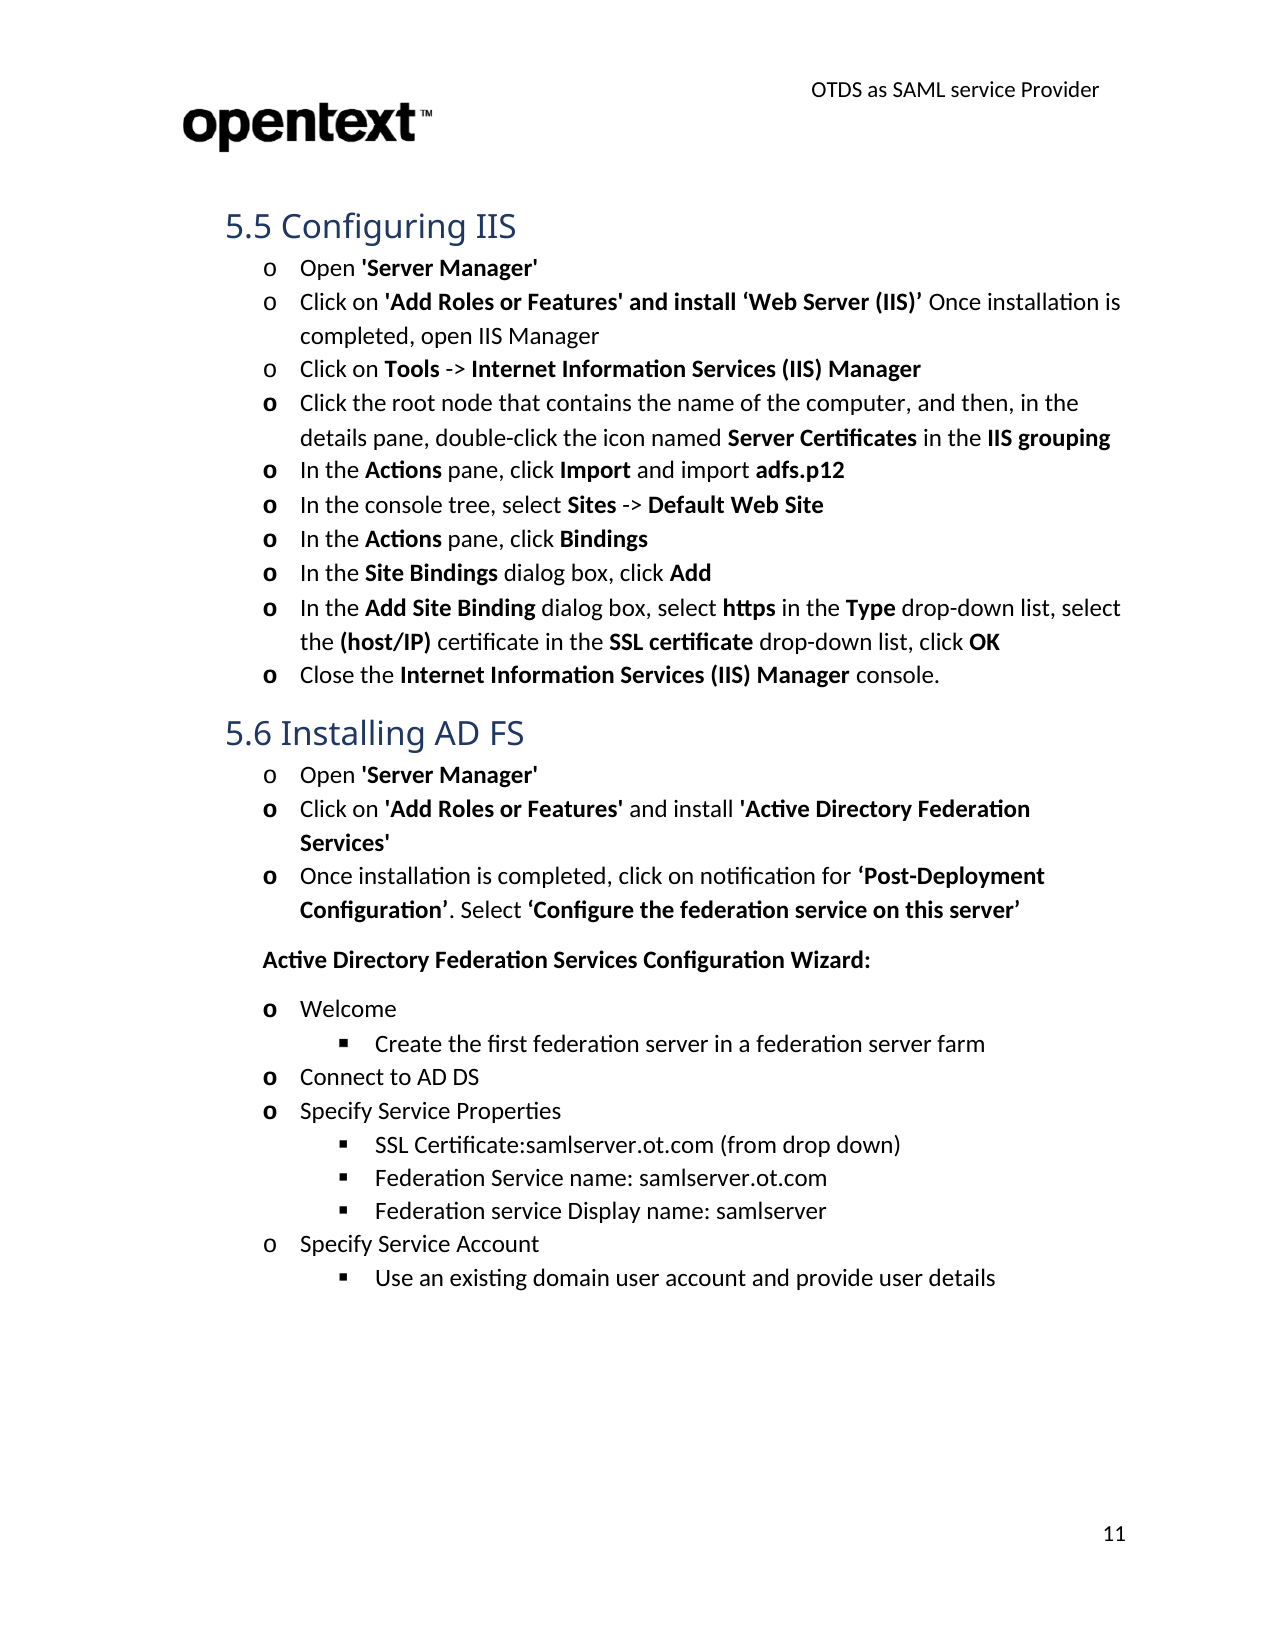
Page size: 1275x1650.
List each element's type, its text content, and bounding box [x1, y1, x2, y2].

list In the Actions pane, click Bindings [262, 523, 1125, 555]
list Create the first federation server in a federation server farm [337, 1028, 1125, 1058]
list In the Site Bindings dialog box, click Add [262, 557, 1125, 589]
picture [150, 75, 448, 175]
list Specify Service Account [262, 1228, 1125, 1260]
list In the Add Site Binding dialog box, select https in the Type drop-down list, select the (host/IP) certificate in the SSL certificate drop-down list, click OK [262, 592, 1125, 656]
list Connect to AD DS [262, 1061, 1125, 1092]
list Click on 'Add Roles or Features' and install 'Active Directory Federation Services' [262, 793, 1125, 858]
list SSL Certificate:samlserver.ot.com (from drop down) [337, 1129, 1125, 1160]
list In the console tree, select Sites -> Default Web Site [262, 489, 1125, 521]
list Use an existing domain user account and provide user details [337, 1262, 1125, 1293]
list Open 'Server Manager' [262, 759, 1125, 791]
subtitle 5.6 Installing AD FS [225, 710, 1125, 755]
list Click on 'Add Roles or Features' and install ‘Web Server (IIS)’ Once installation is completed, open IIS Manager [262, 286, 1125, 351]
list In the Actions pane, click Import and import adfs.p12 [262, 455, 1125, 486]
list Click the root node that contains the name of the computer, and then, in the details pane, double-click the icon named Server Certificates in the IIS grouping [262, 388, 1125, 452]
text Active Directory Federation Services Configuration Wizard: [262, 944, 1125, 974]
list Specify Service Properties [262, 1095, 1125, 1127]
list Federation service Display name: samlserver [337, 1195, 1125, 1226]
list Welcome [262, 993, 1125, 1025]
subtitle 5.5 Configuring IIS [225, 203, 1125, 248]
list Once installation is completed, click on notification for ‘Post-Deployment Configuration’. Select ‘Configure the federation service on this server’ [262, 860, 1125, 925]
list Open 'Server Manager' [262, 252, 1125, 284]
list Federation Service name: samlserver.ot.com [337, 1162, 1125, 1193]
list Click on Tools -> Internet Information Services (IIS) Manager [262, 353, 1125, 385]
list Close the Internet Information Services (IIS) Manager console. [262, 659, 1125, 691]
